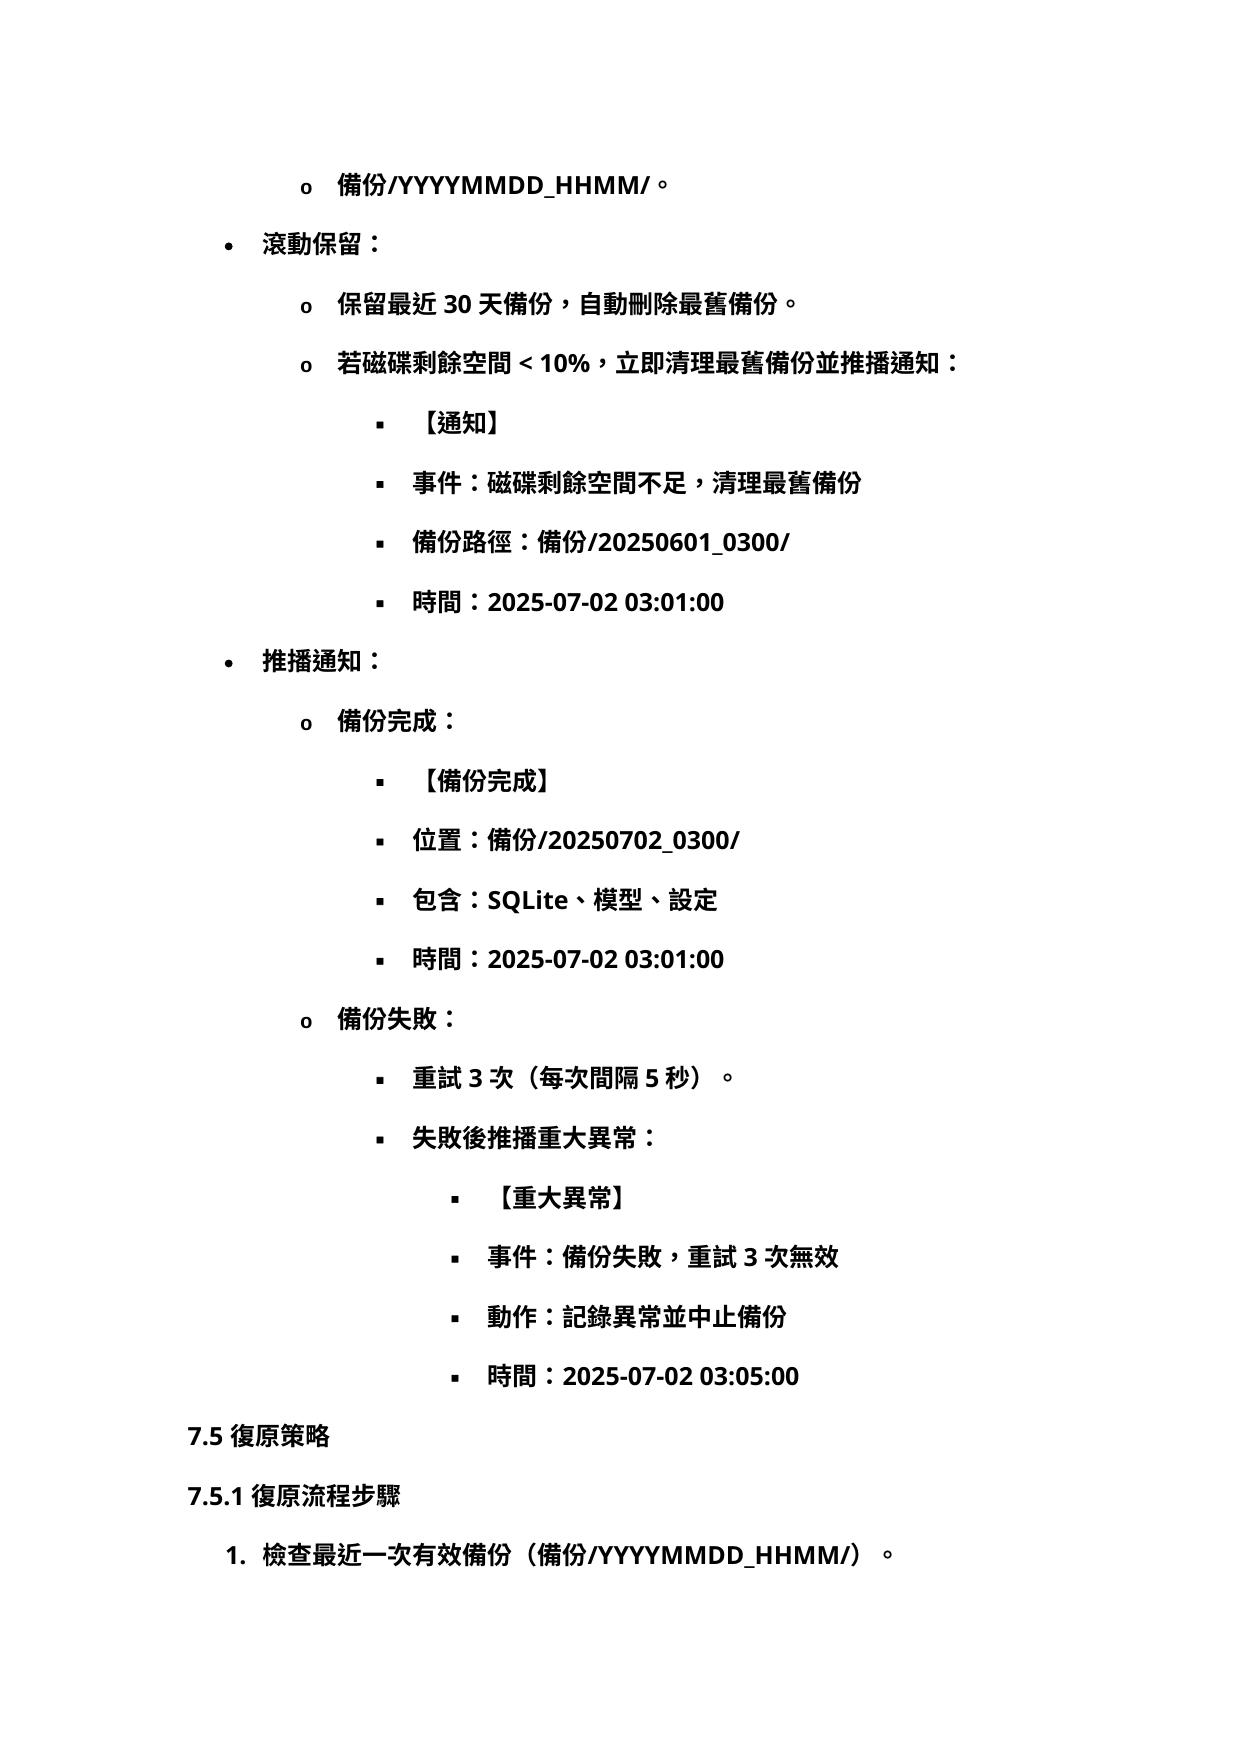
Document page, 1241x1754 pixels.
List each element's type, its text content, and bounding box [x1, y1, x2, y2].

list 推播通知： [225, 641, 1053, 679]
list 包含：SQLite、模型、設定 [375, 879, 1053, 917]
list 時間：2025-07-02 03:01:00 [375, 939, 1053, 977]
list 檢查最近一次有效備份（備份/YYYYMMDD_HHMM/）。 [225, 1535, 1053, 1572]
list 失敗後推播重大異常： [375, 1118, 1053, 1155]
text 7.5.1 復原流程步驟 [187, 1475, 1053, 1513]
list 事件：備份失敗，重試 3 次無效 [450, 1237, 1053, 1274]
list 動作：記錄異常並中止備份 [450, 1297, 1053, 1334]
list 【重大異常】 [450, 1177, 1053, 1215]
list 備份路徑：備份/20250601_0300/ [375, 522, 1053, 559]
list 備份完成： [300, 701, 1053, 738]
list 時間：2025-07-02 03:05:00 [450, 1356, 1053, 1394]
list 備份/YYYYMMDD_HHMM/。 [300, 164, 1053, 202]
list 備份失敗： [300, 999, 1053, 1036]
text 7.5 復原策略 [187, 1416, 1053, 1453]
list 【備份完成】 [375, 760, 1053, 798]
list 事件：磁碟剩餘空間不足，清理最舊備份 [375, 462, 1053, 500]
list 【通知】 [375, 403, 1053, 440]
list 若磁碟剩餘空間 < 10%，立即清理最舊備份並推播通知： [300, 343, 1053, 381]
list 重試 3 次（每次間隔 5 秒）。 [375, 1058, 1053, 1096]
list 保留最近 30 天備份，自動刪除最舊備份。 [300, 284, 1053, 321]
list 位置：備份/20250702_0300/ [375, 820, 1053, 857]
list 時間：2025-07-02 03:01:00 [375, 582, 1053, 619]
list 滾動保留： [225, 224, 1053, 262]
